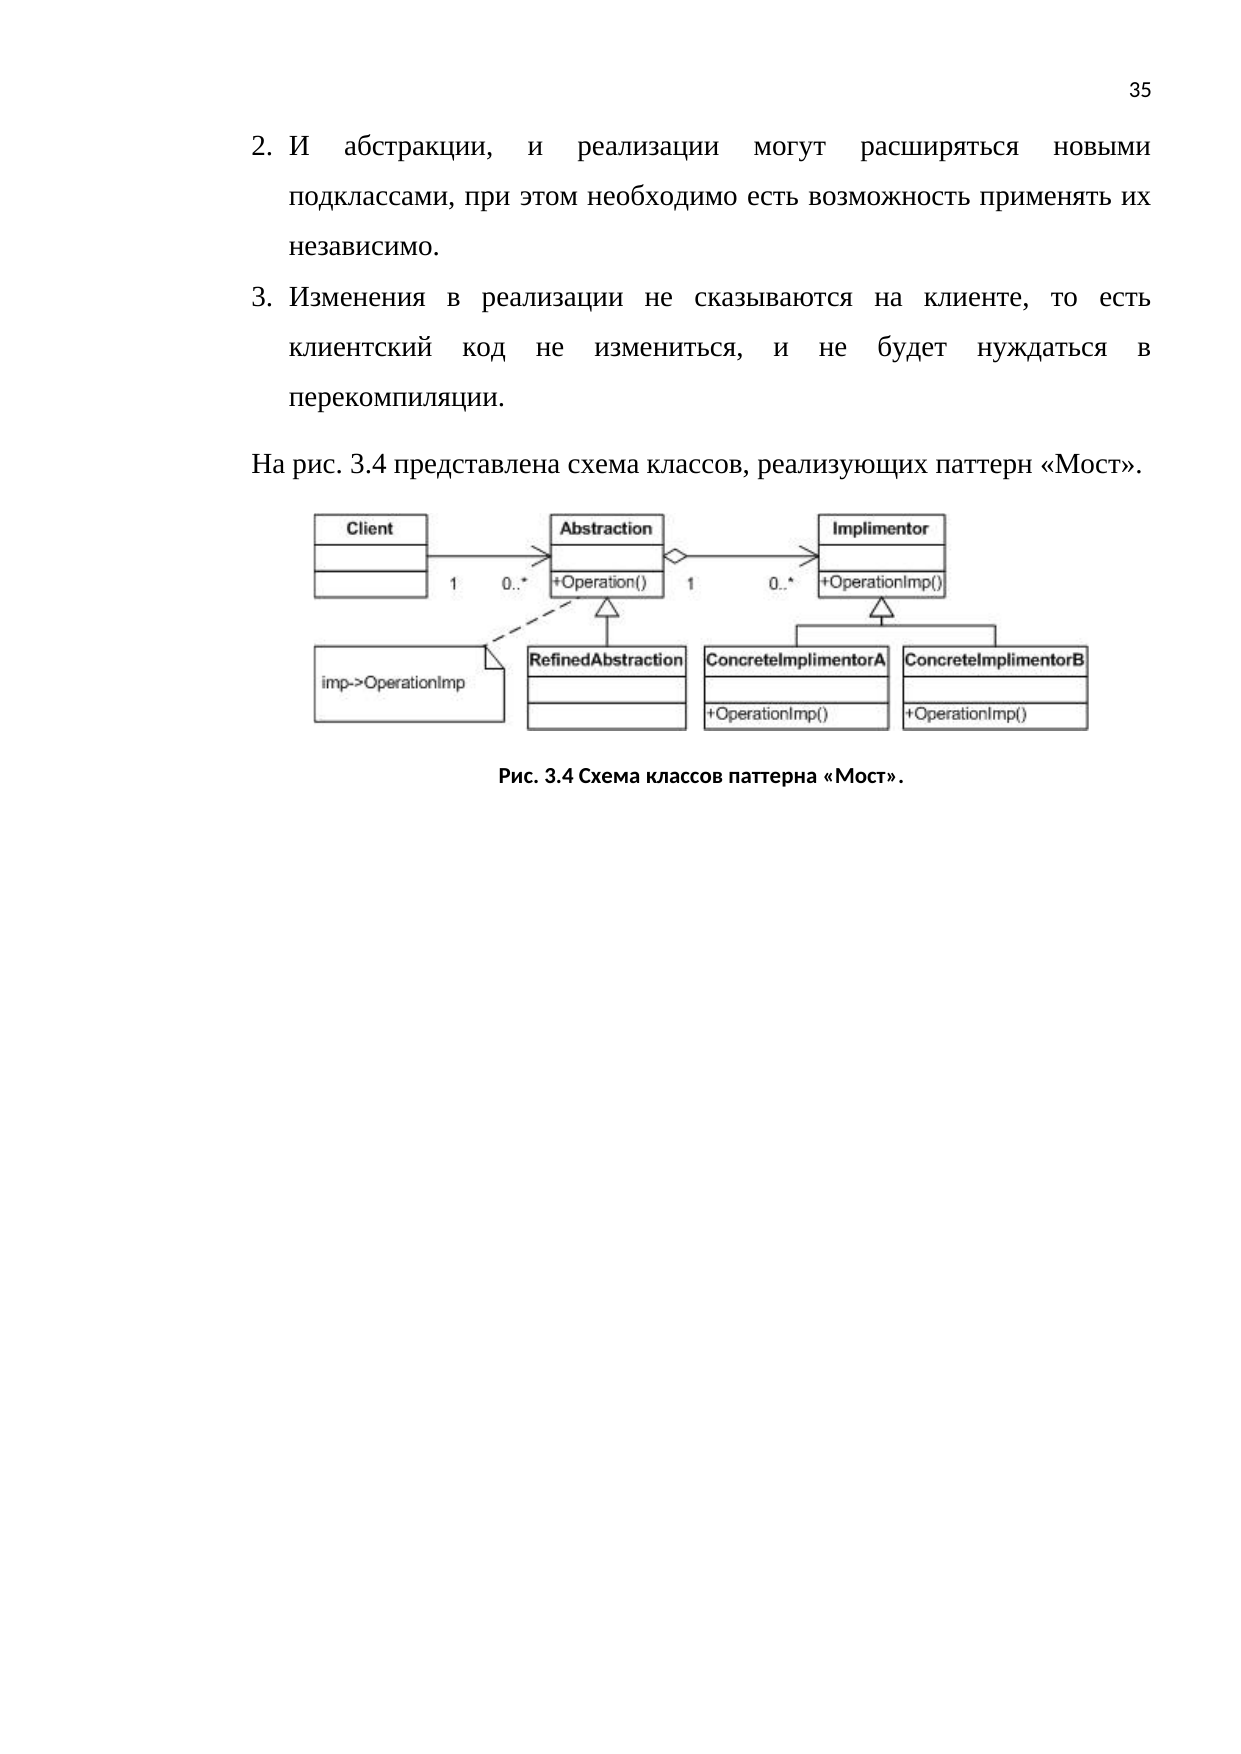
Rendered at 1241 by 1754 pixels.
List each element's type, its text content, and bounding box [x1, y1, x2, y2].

list И абстракции, и реализации могут расширяться новыми подклассами, при этом необходимо есть возможность применять их независимо. [251, 128, 1152, 262]
text На рис. 3.4 представлена схема классов, реализующих паттерн «Мост». [251, 446, 1152, 480]
picture [313, 513, 1089, 731]
list Изменения в реализации не сказываются на клиенте, то есть клиентский код не измениться, и не будет нуждаться в перекомпиляции. [251, 279, 1152, 413]
text Рис. 3.4 Схема классов паттерна «Мост». [251, 761, 1152, 789]
